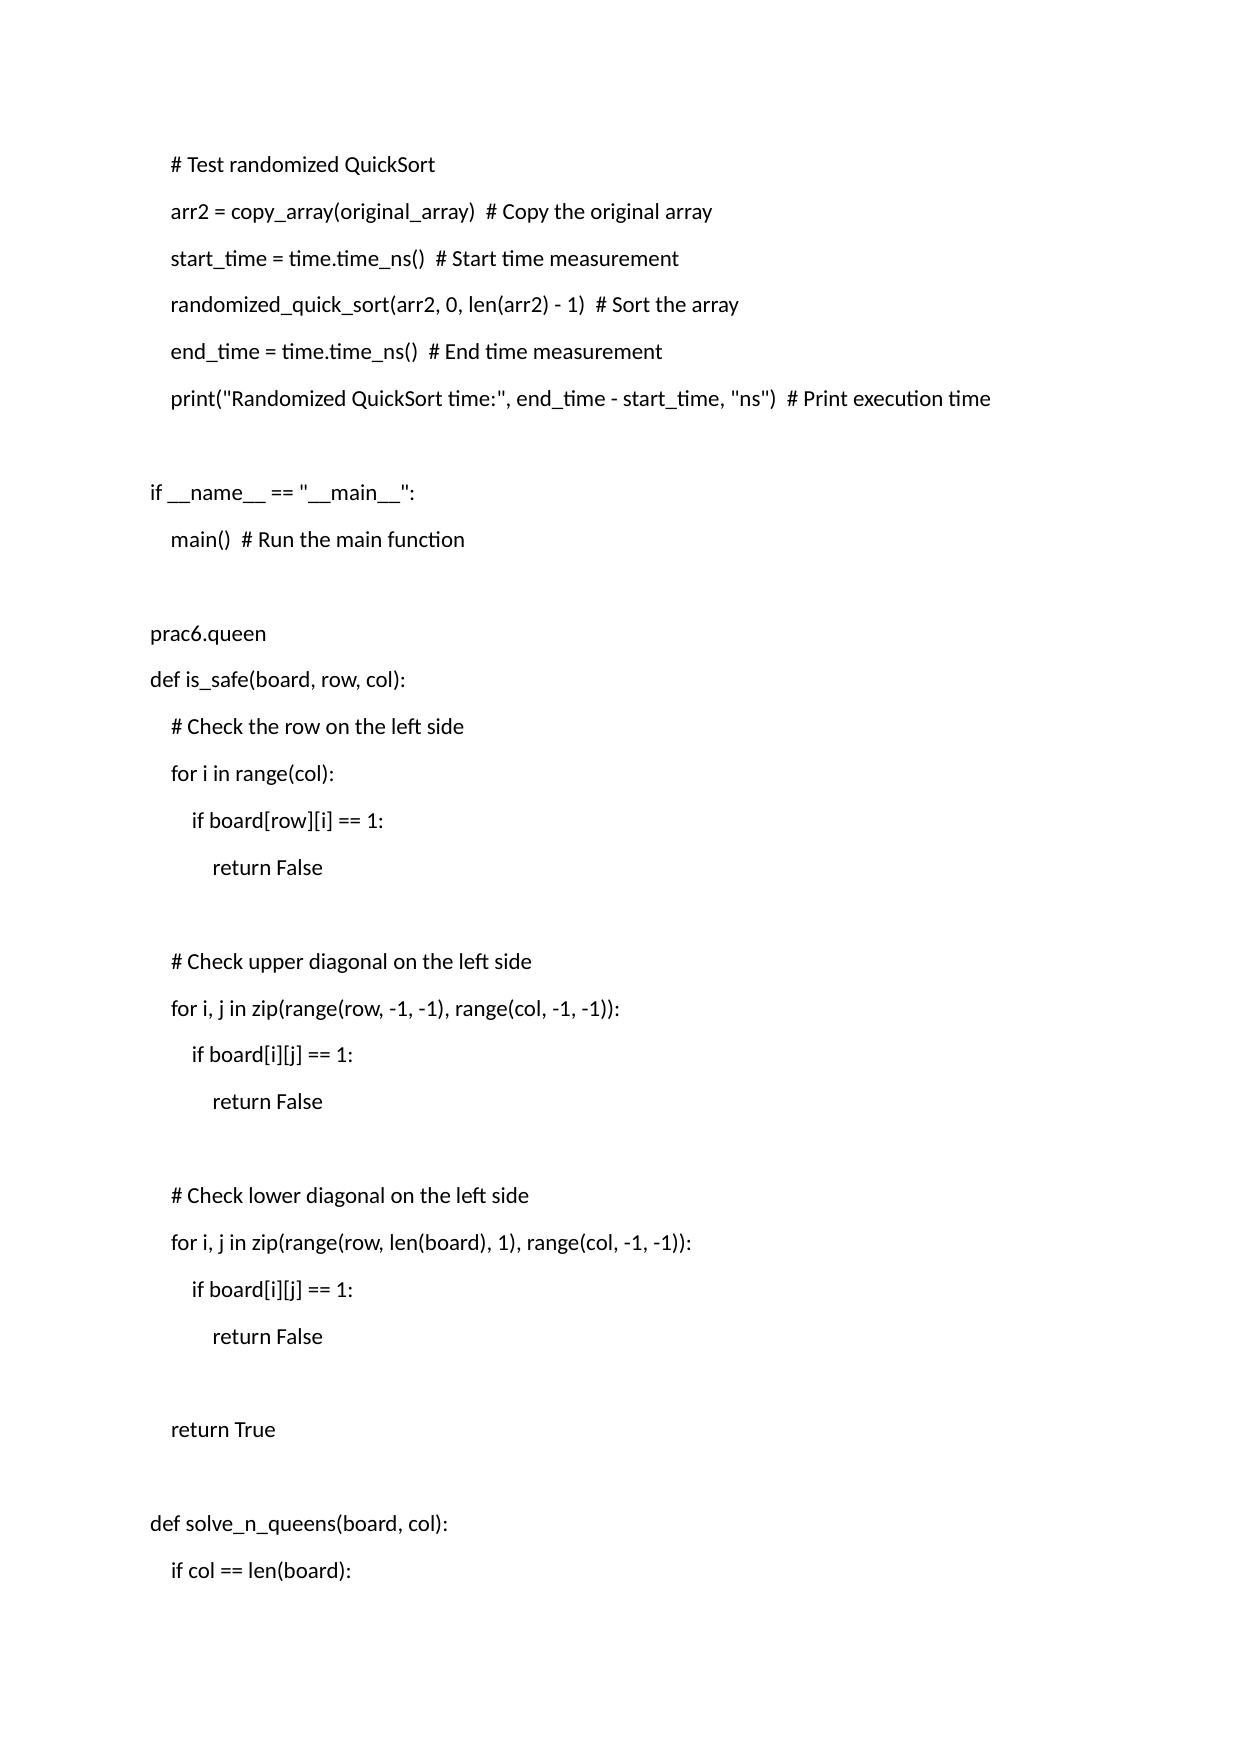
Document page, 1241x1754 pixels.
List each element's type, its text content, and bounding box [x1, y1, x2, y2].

text # Test randomized QuickSort [150, 150, 1090, 178]
text if board[row][i] == 1: [150, 806, 1090, 834]
text return False [150, 1322, 1090, 1350]
text return False [150, 1087, 1090, 1116]
text if board[i][j] == 1: [150, 1041, 1090, 1069]
text for i, j in zip(range(row, -1, -1), range(col, -1, -1)): [150, 994, 1090, 1022]
text # Check lower diagonal on the left side [150, 1181, 1090, 1209]
text for i in range(col): [150, 759, 1090, 787]
text randomized_quick_sort(arr2, 0, len(arr2) - 1) # Sort the array [150, 291, 1090, 319]
text if col == len(board): [150, 1556, 1090, 1584]
text prac6.queen [150, 619, 1090, 647]
text main() # Run the main function [150, 525, 1090, 553]
text end_time = time.time_ns() # End time measurement [150, 337, 1090, 366]
text # Check the row on the left side [150, 712, 1090, 741]
text for i, j in zip(range(row, len(board), 1), range(col, -1, -1)): [150, 1228, 1090, 1256]
text print("Randomized QuickSort time:", end_time - start_time, "ns") # Print execution time [150, 384, 1090, 412]
text if board[i][j] == 1: [150, 1275, 1090, 1303]
text # Check upper diagonal on the left side [150, 947, 1090, 975]
text return False [150, 853, 1090, 881]
text if __name__ == "__main__": [150, 478, 1090, 506]
text arr2 = copy_array(original_array) # Copy the original array [150, 197, 1090, 225]
text start_time = time.time_ns() # Start time measurement [150, 244, 1090, 272]
text def solve_n_queens(board, col): [150, 1509, 1090, 1537]
text return True [150, 1416, 1090, 1444]
text def is_safe(board, row, col): [150, 666, 1090, 694]
